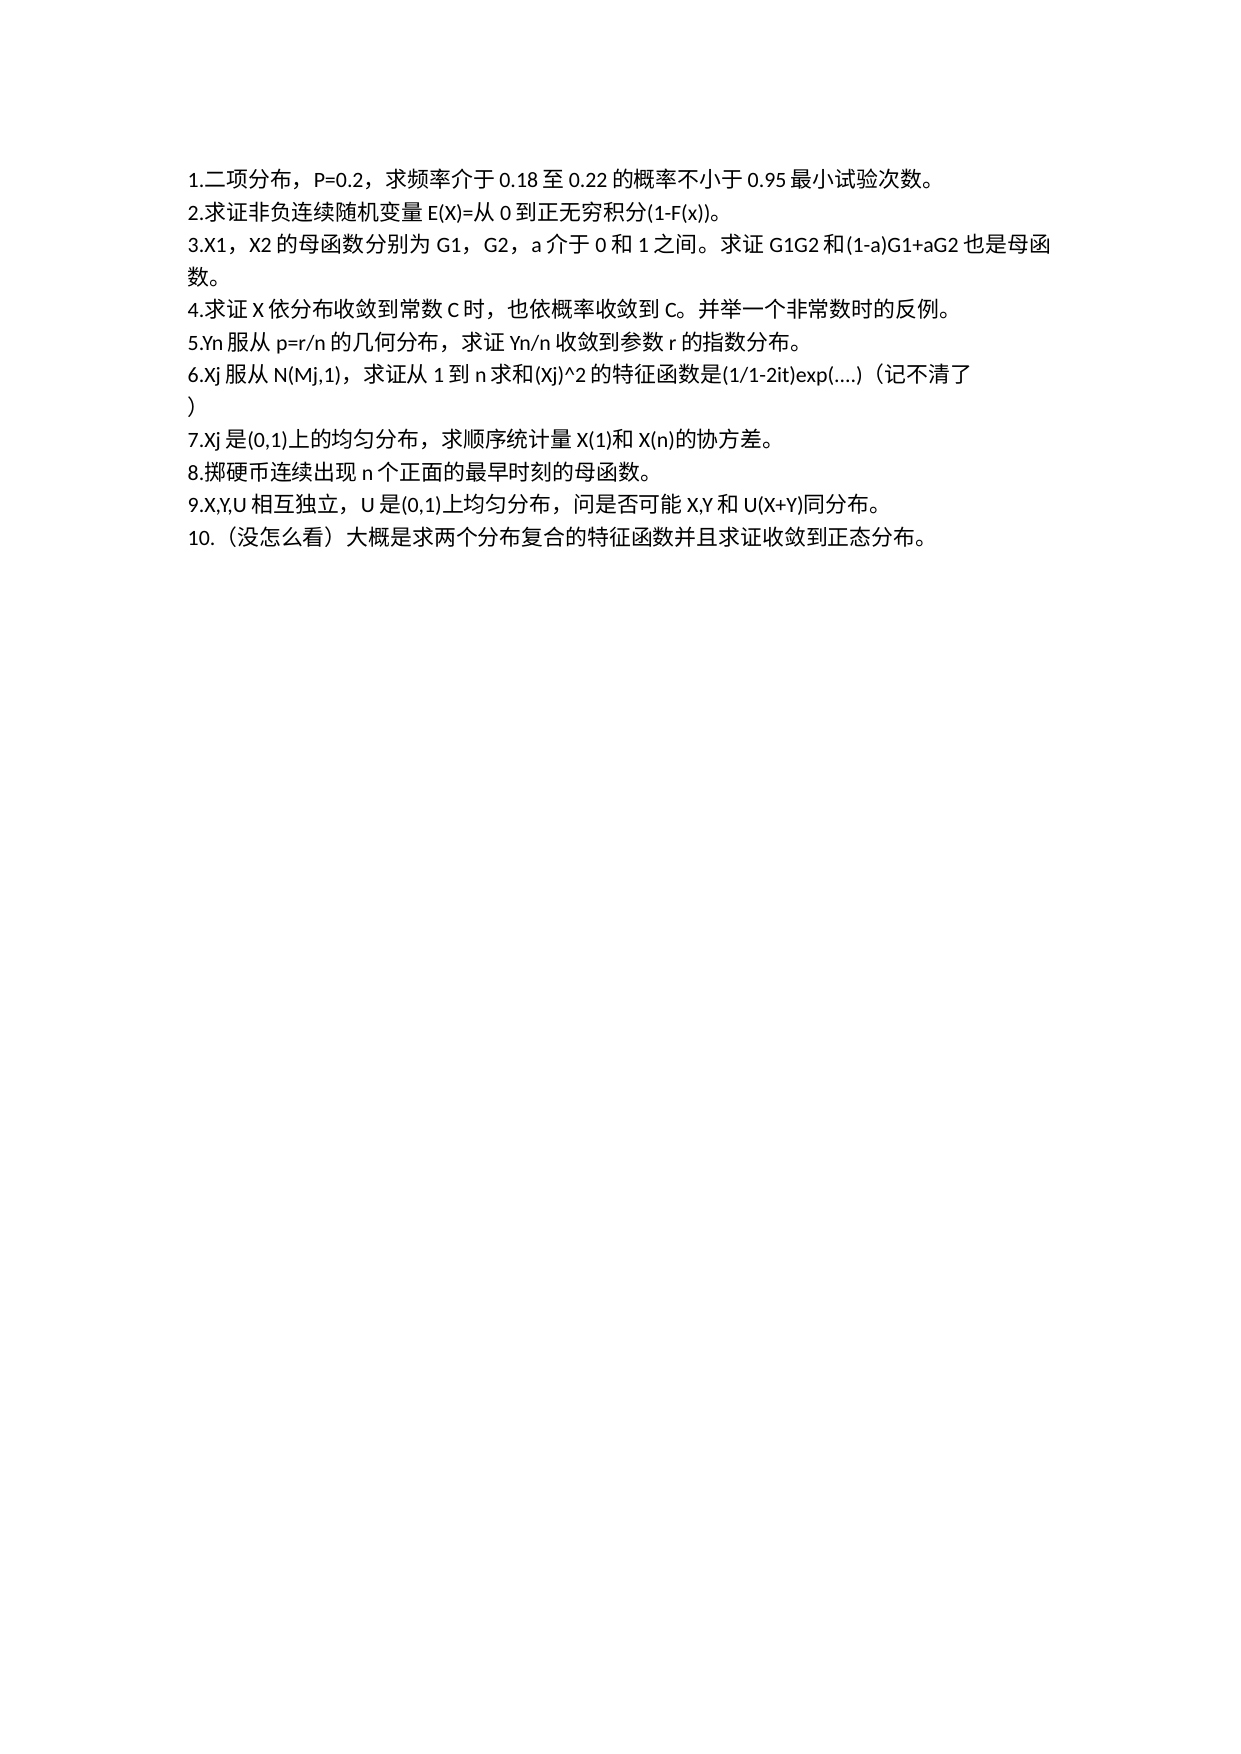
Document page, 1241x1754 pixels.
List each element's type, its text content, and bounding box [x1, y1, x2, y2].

text 10.（没怎么看）大概是求两个分布复合的特征函数并且求证收敛到正态分布。 [187, 519, 1053, 552]
text 2.求证非负连续随机变量E(X)=从0到正无穷积分(1-F(x))。 [187, 194, 1053, 227]
text 3.X1，X2的母函数分别为G1，G2，a介于0和1之间。求证G1G2和(1-a)G1+aG2也是母函数。 [187, 227, 1053, 292]
text 4.求证X依分布收敛到常数C时，也依概率收敛到C。并举一个非常数时的反例。 [187, 292, 1053, 324]
text 6.Xj服从N(Mj,1)，求证从1到n求和(Xj)^2的特征函数是(1/1-2it)exp(....)（记不清了 [187, 357, 1053, 389]
text 9.X,Y,U相互独立，U是(0,1)上均匀分布，问是否可能X,Y和U(X+Y)同分布。 [187, 487, 1053, 519]
text 5.Yn服从p=r/n的几何分布，求证Yn/n收敛到参数r的指数分布。 [187, 324, 1053, 357]
text 1.二项分布，P=0.2，求频率介于0.18至0.22的概率不小于0.95最小试验次数。 [187, 162, 1053, 194]
text 8.掷硬币连续出现n个正面的最早时刻的母函数。 [187, 454, 1053, 487]
text ） [187, 389, 1053, 422]
text 7.Xj是(0,1)上的均匀分布，求顺序统计量X(1)和X(n)的协方差。 [187, 422, 1053, 454]
